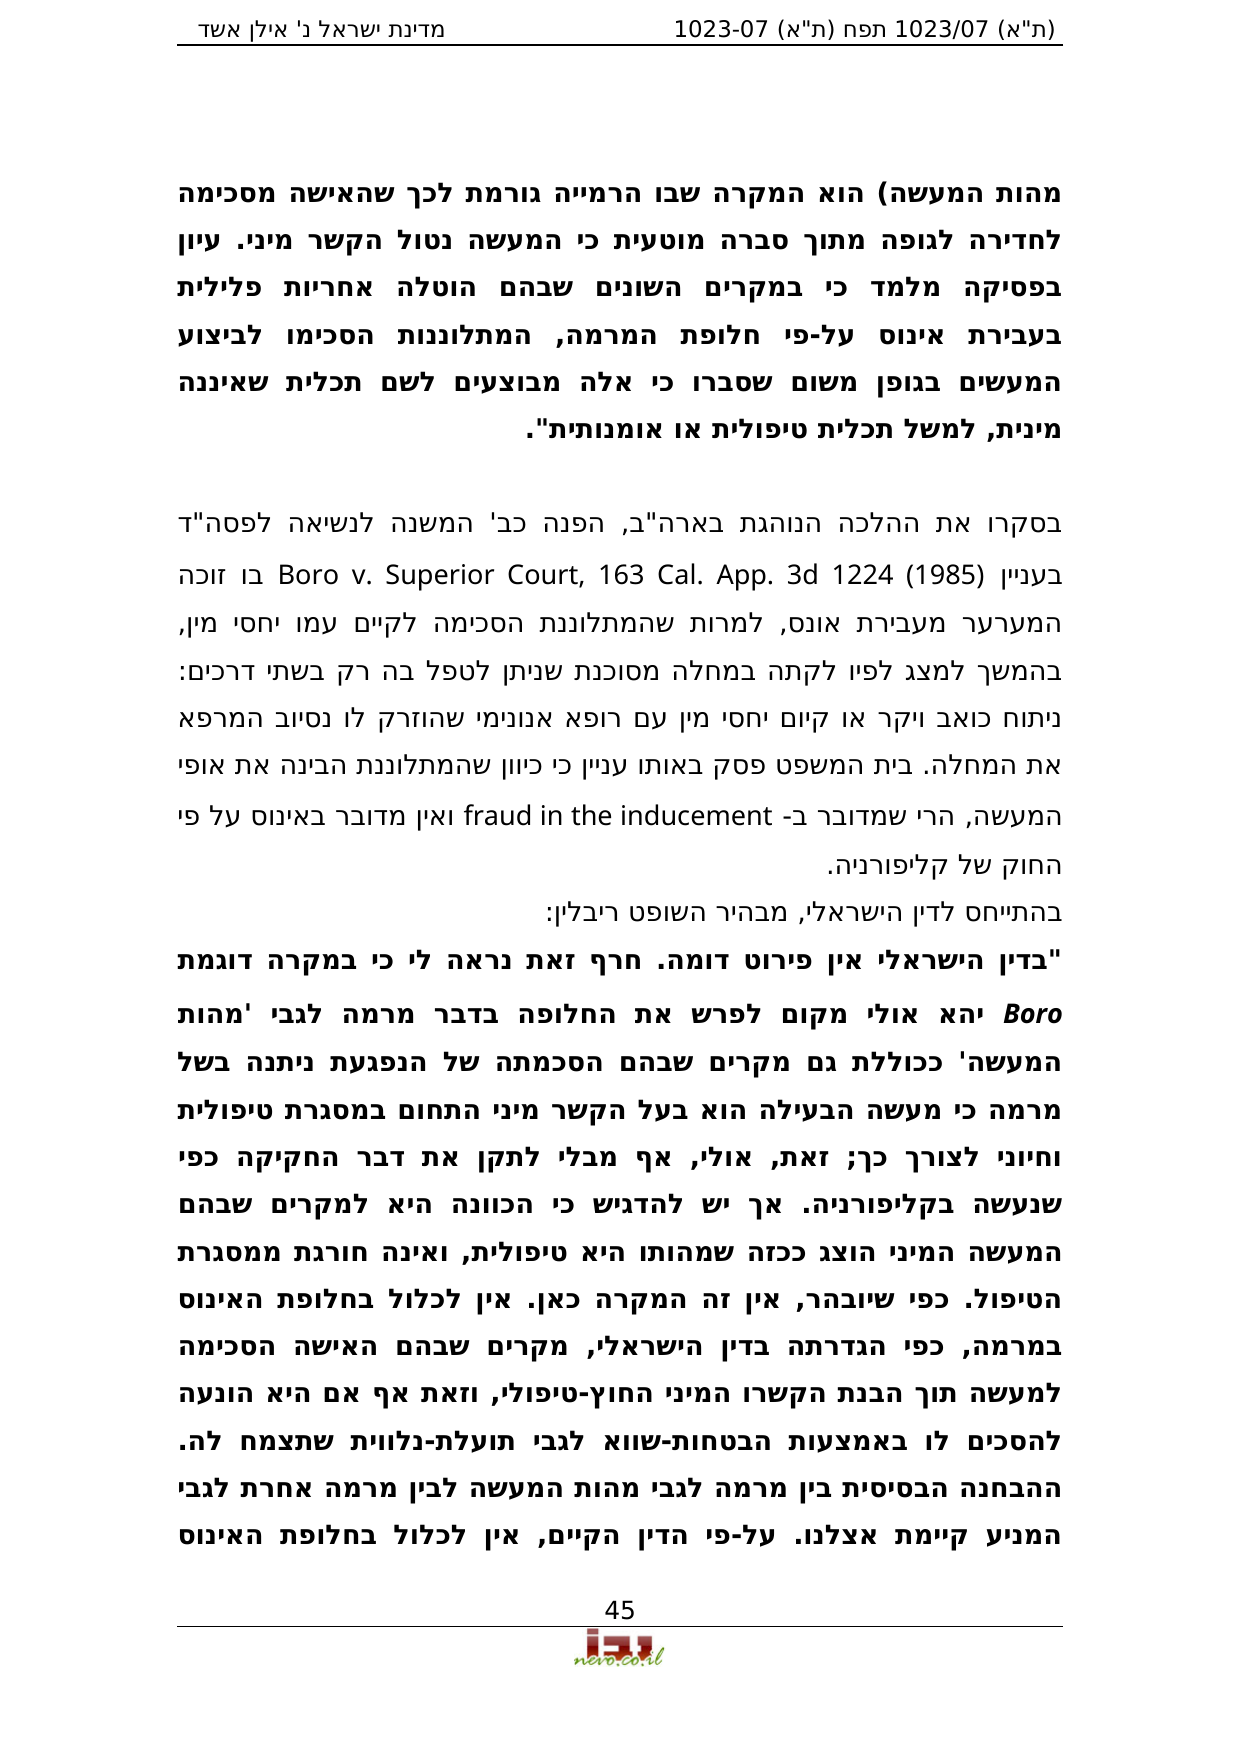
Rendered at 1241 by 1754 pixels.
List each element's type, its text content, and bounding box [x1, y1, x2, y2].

text בסקרו את ההלכה הנוהגת בארה"ב, הפנה כב' המשנה לנשיאה לפסה"ד בעניין Boro v. Superior Court, 163 Cal. App. 3d 1224 (1985) בו זוכה המערער מעבירת אונס, למרות שהמתלוננת הסכימה לקיים עמו יחסי מין, בהמשך למצג לפיו לקתה במחלה מסוכנת שניתן לטפל בה רק בשתי דרכים: ניתוח כואב ויקר או קיום יחסי מין עם רופא אנונימי שהוזרק לו נסיוב המרפא את המחלה. בית המשפט פסק באותו עניין כי כיוון שהמתלוננת הבינה את אופי המעשה, הרי שמדובר ב- fraud in the inducement ואין מדובר באינוס על פי החוק של קליפורניה. [177, 508, 1063, 881]
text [177, 944, 1063, 1551]
text בהתייחס לדין הישראלי, מבהיר השופט ריבלין: [177, 897, 1063, 928]
picture [574, 1628, 666, 1667]
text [177, 177, 1063, 445]
